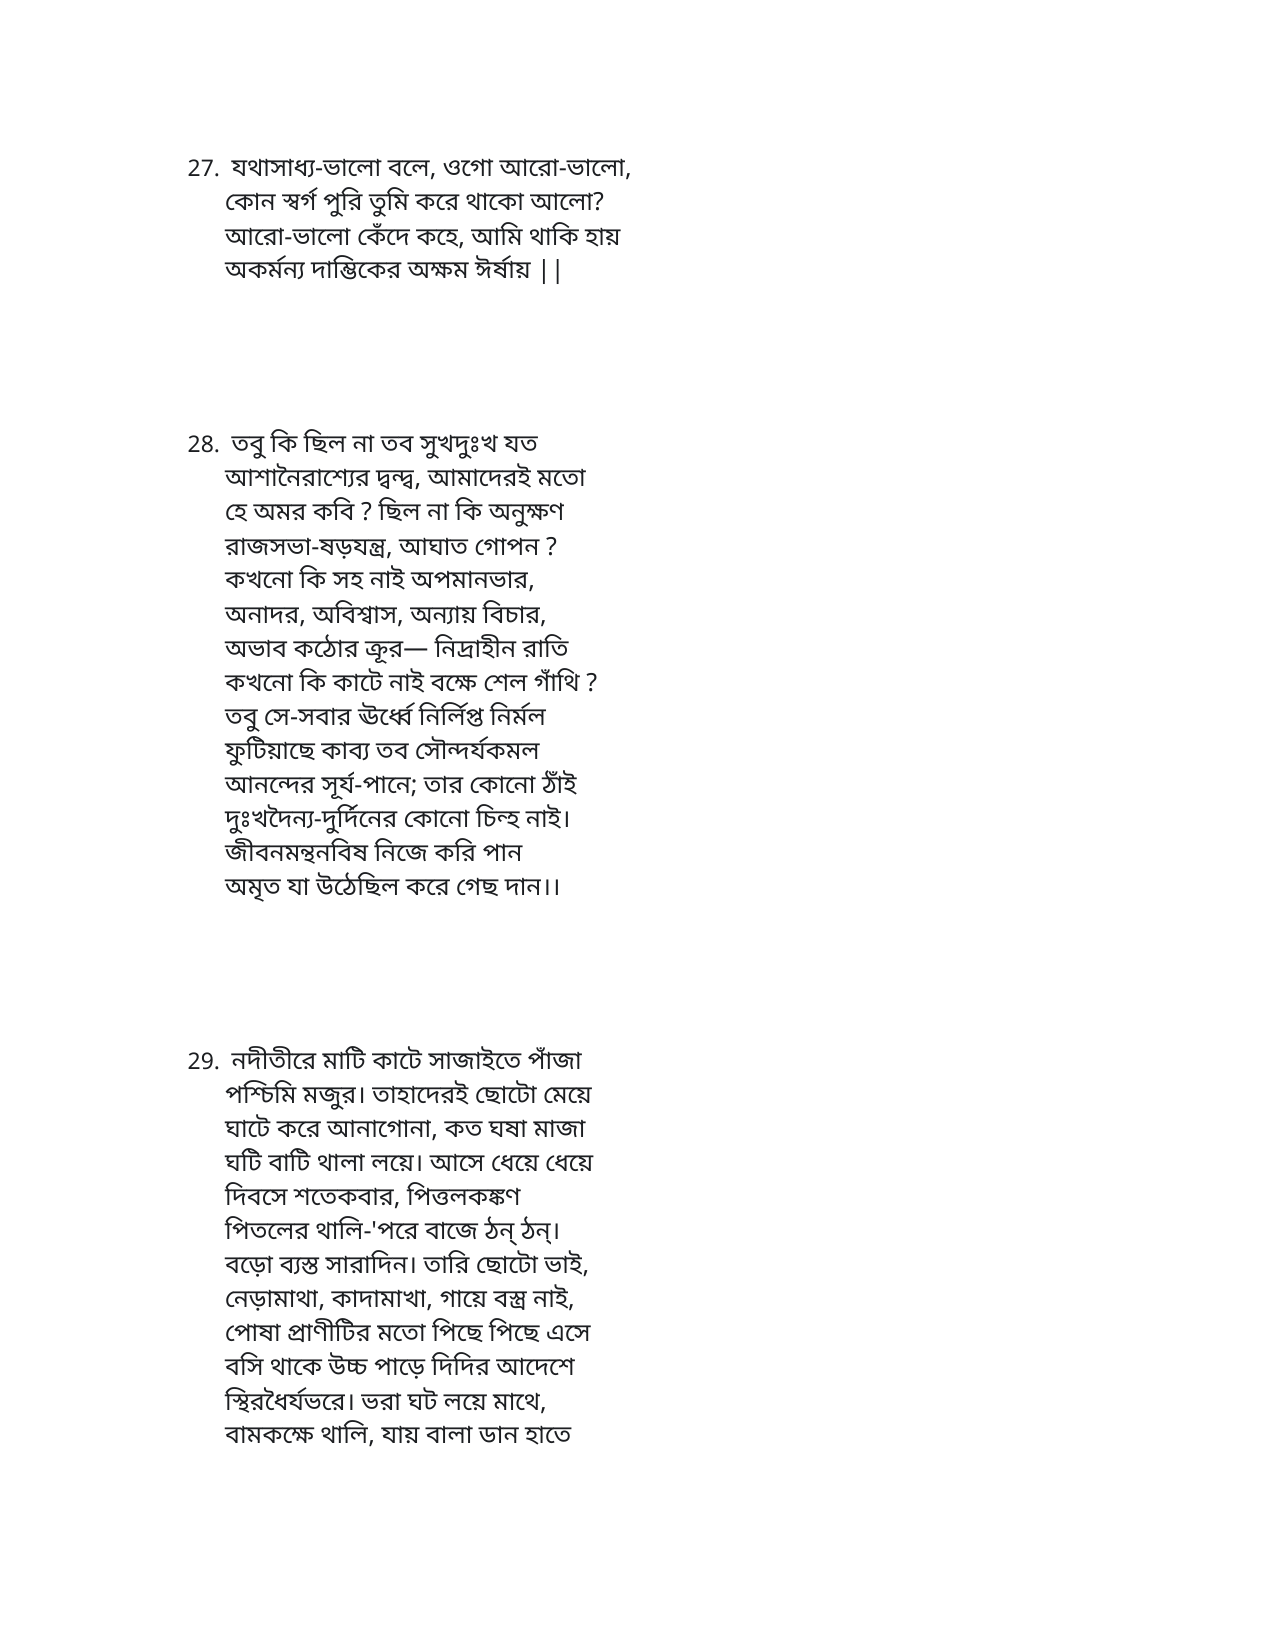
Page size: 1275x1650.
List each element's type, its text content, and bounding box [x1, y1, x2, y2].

list যথাসাধ্য-ভালো বলে, ওগো আরো-ভালো, কোন স্বর্গ পুরি তুমি করে থাকো আলো? আরো-ভালো কেঁদে কহে, আমি থাকি হায় অকর্মন্য দাম্ভিকের অক্ষম ঈর্ষায় || [564, 150, 1125, 286]
list তবু কি ছিল না তব সুখদুঃখ যত আশানৈরাশ্যের দ্বন্দ্ব, আমাদেরই মতো হে অমর কবি ? ছিল না কি অনুক্ষণ রাজসভা-ষড়যন্ত্র, আঘাত গোপন ? কখনো কি সহ নাই অপমানভার, অনাদর, অবিশ্বাস, অন্যায় বিচার, অভাব কঠোর ক্রূর— নিদ্রাহীন রাতি কখনো কি কাটে নাই বক্ষে শেল গাঁথি ? তবু সে-সবার ঊর্ধ্বে নির্লিপ্ত নির্মল ফুটিয়াছে কাব্য তব সৌন্দর্যকমল আনন্দের সূর্য-পানে; তার কোনো ঠাঁই দুঃখদৈন্য-দুর্দিনের কোনো চিন্হ নাই। জীবনমন্থনবিষ নিজে করি পান অমৃত যা উঠেছিল করে গেছ দান।। [187, 426, 1125, 903]
